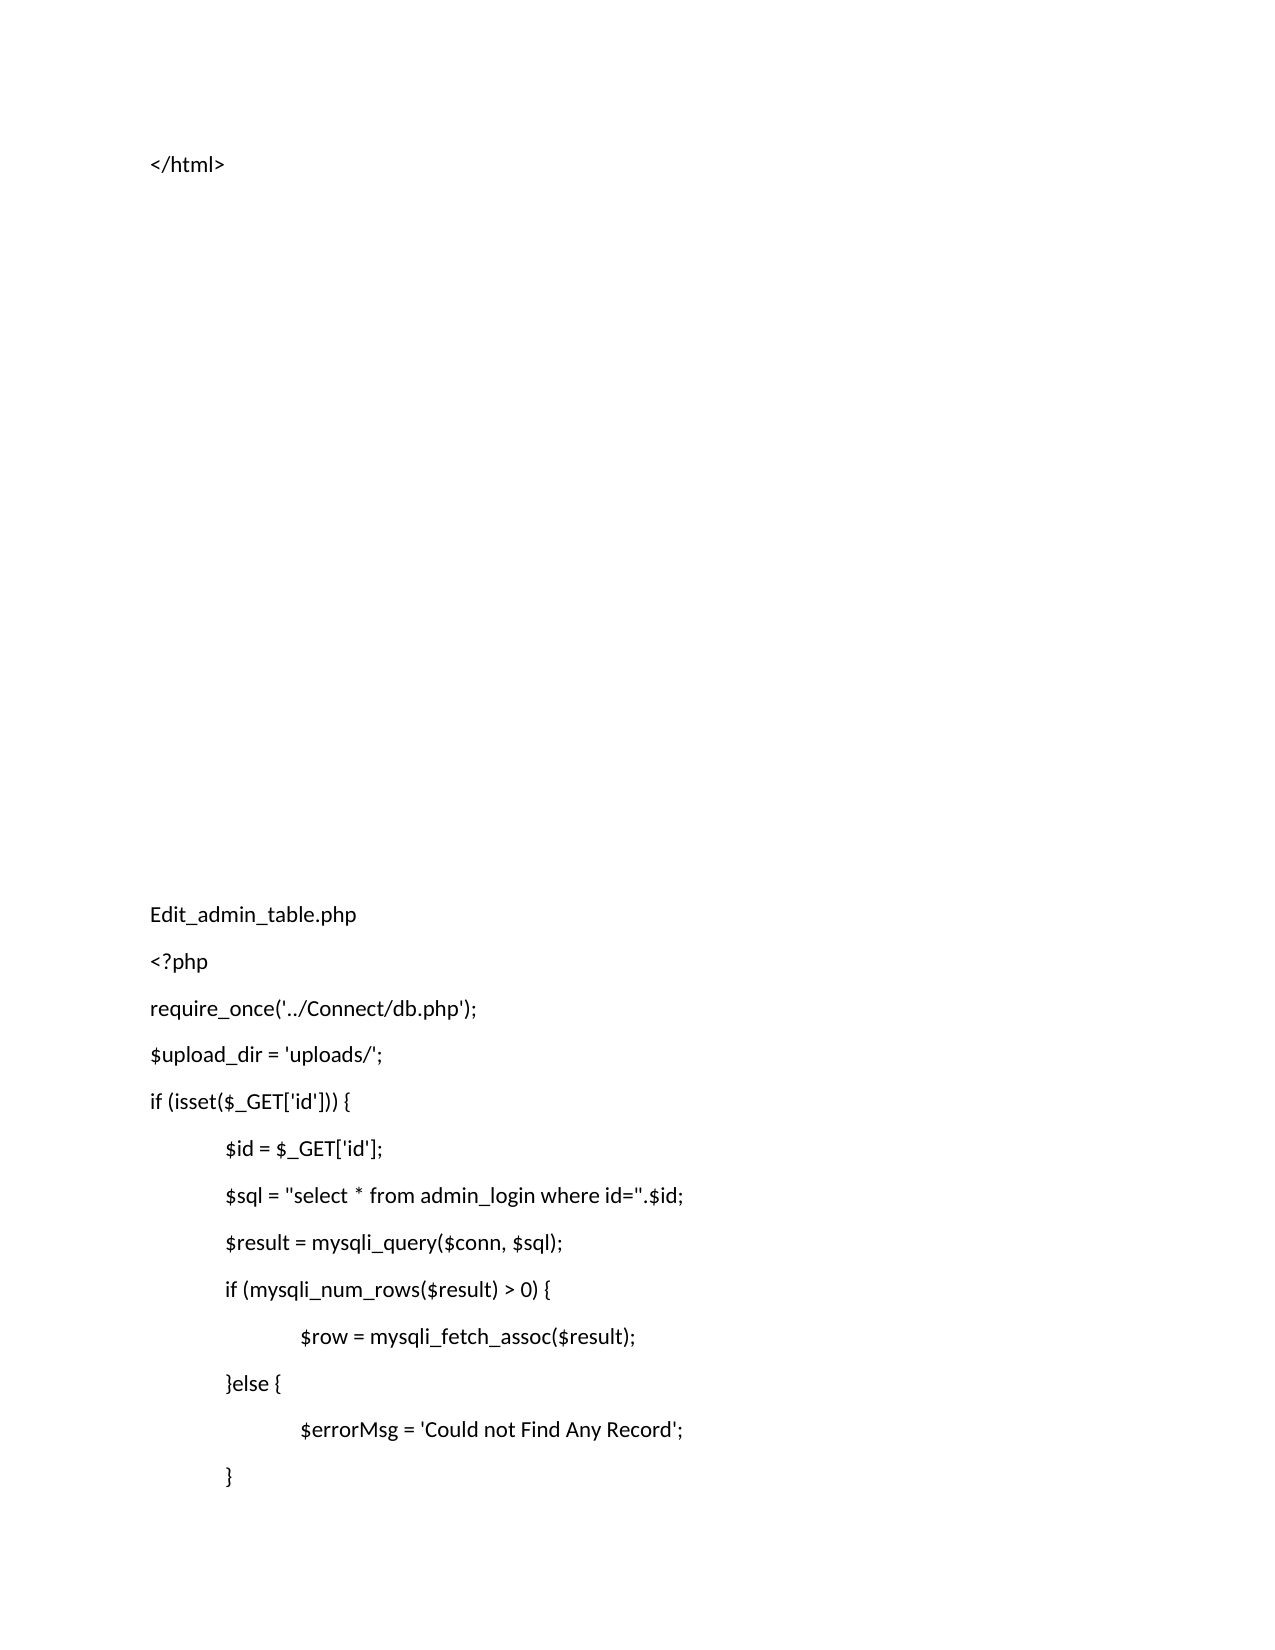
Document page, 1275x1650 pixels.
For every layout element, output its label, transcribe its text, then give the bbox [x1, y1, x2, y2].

text Edit_admin_table.php [150, 900, 1125, 928]
text $sql = "select * from admin_login where id=".$id; [150, 1181, 1125, 1209]
text $result = mysqli_query($conn, $sql); [150, 1228, 1125, 1256]
text if (isset($_GET['id'])) { [150, 1087, 1125, 1116]
text $row = mysqli_fetch_assoc($result); [150, 1322, 1125, 1350]
text } [150, 1462, 1125, 1491]
text require_once('../Connect/db.php'); [150, 994, 1125, 1022]
text </html> [150, 150, 1125, 178]
text $upload_dir = 'uploads/'; [150, 1041, 1125, 1069]
text $errorMsg = 'Could not Find Any Record'; [150, 1416, 1125, 1444]
text $id = $_GET['id']; [150, 1134, 1125, 1162]
text <?php [150, 947, 1125, 975]
text }else { [150, 1369, 1125, 1397]
text if (mysqli_num_rows($result) > 0) { [150, 1275, 1125, 1303]
